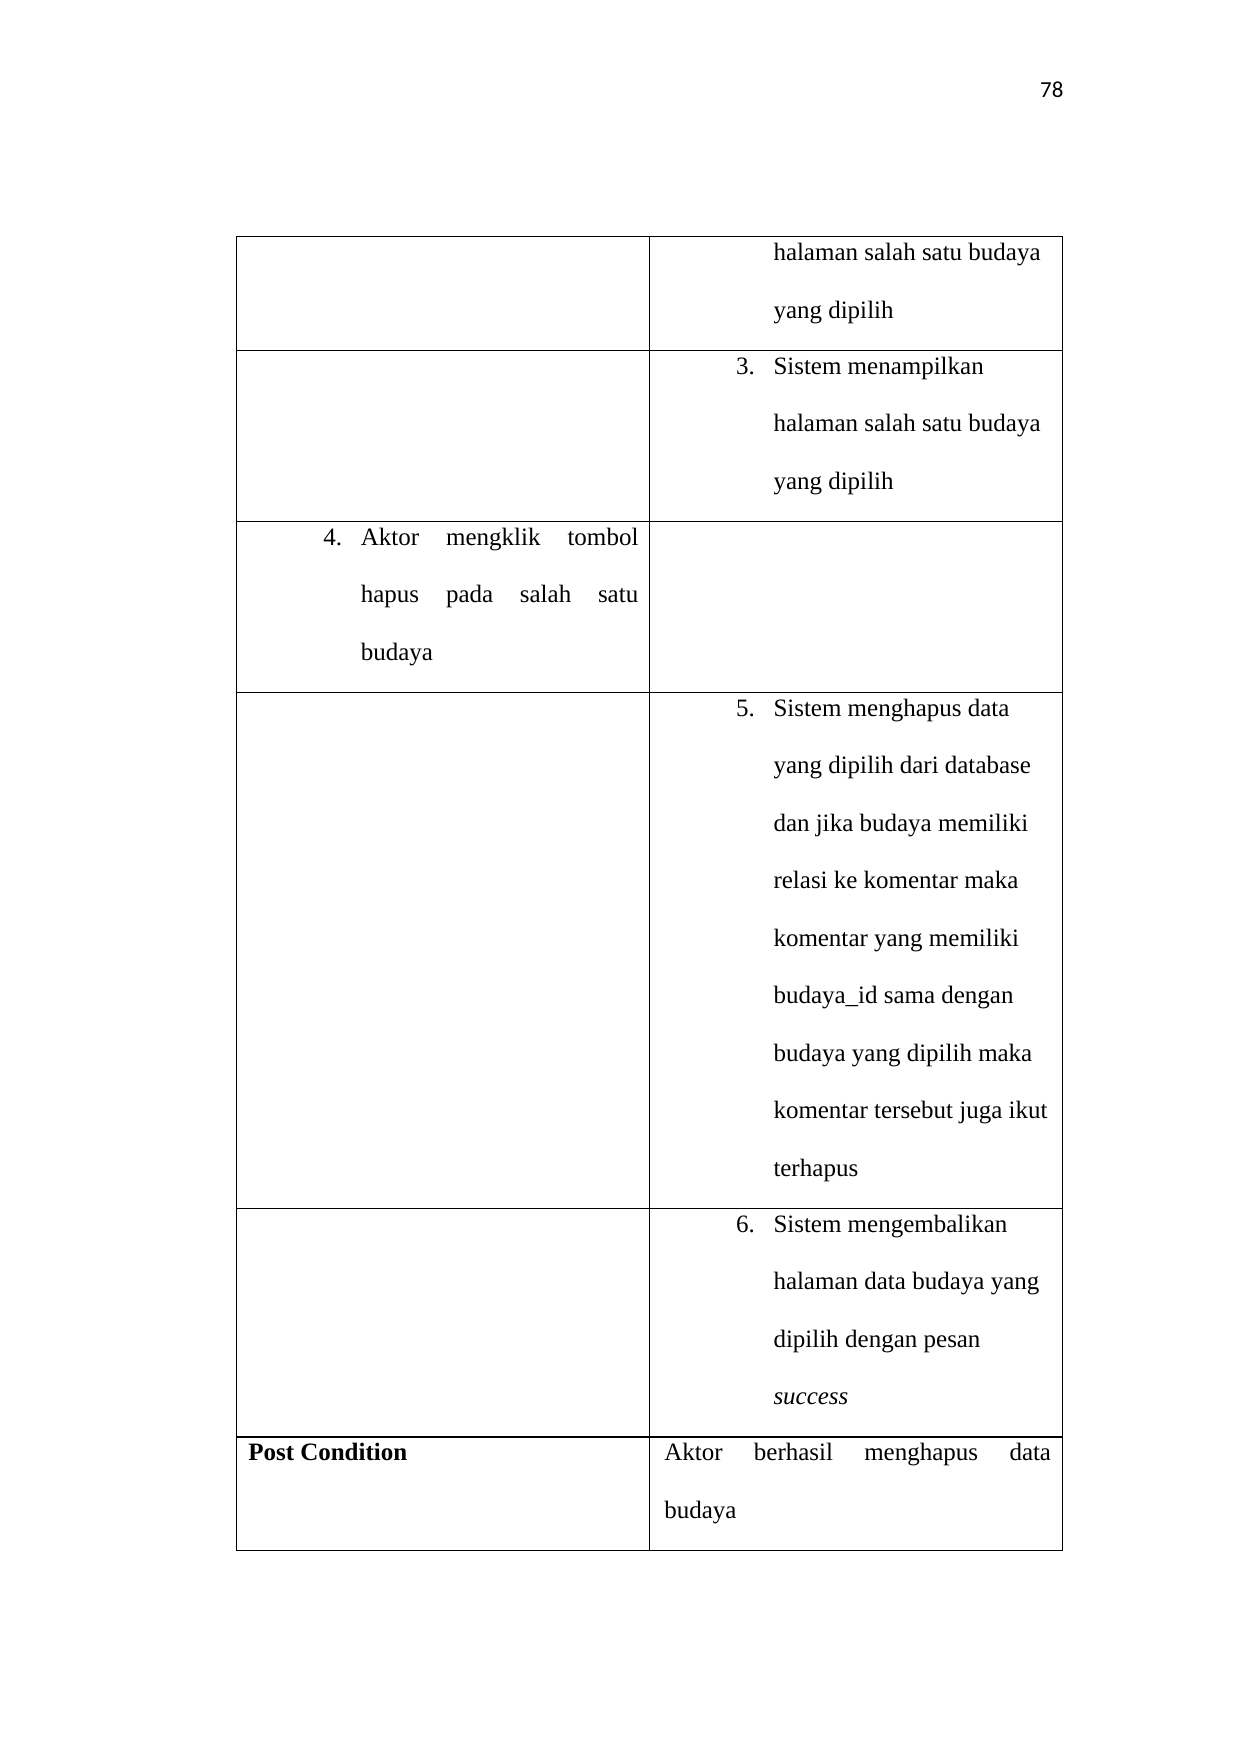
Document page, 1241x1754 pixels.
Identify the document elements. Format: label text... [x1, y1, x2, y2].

table_cell Sistem menghapus data yang dipilih dari database dan jika budaya memiliki relasi ke komentar maka komentar yang memiliki budaya_id sama dengan budaya yang dipilih maka komentar tersebut juga ikut terhapus [650, 693, 1062, 1208]
table_cell Sistem menampilkan halaman salah satu budaya yang dipilih [650, 351, 1062, 521]
table_cell Sistem mengembalikan halaman data budaya yang dipilih dengan pesan success [650, 1209, 1062, 1436]
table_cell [650, 237, 1062, 350]
table_cell [237, 1209, 649, 1436]
table_cell [650, 522, 1062, 692]
table_cell [237, 351, 649, 521]
table_cell Aktor mengklik tombol hapus pada salah satu budaya [237, 522, 649, 692]
table_cell [237, 693, 649, 1208]
table_cell Post Condition [237, 1438, 649, 1550]
table_cell [237, 237, 649, 350]
table_cell Aktor berhasil menghapus data budaya [650, 1438, 1062, 1550]
